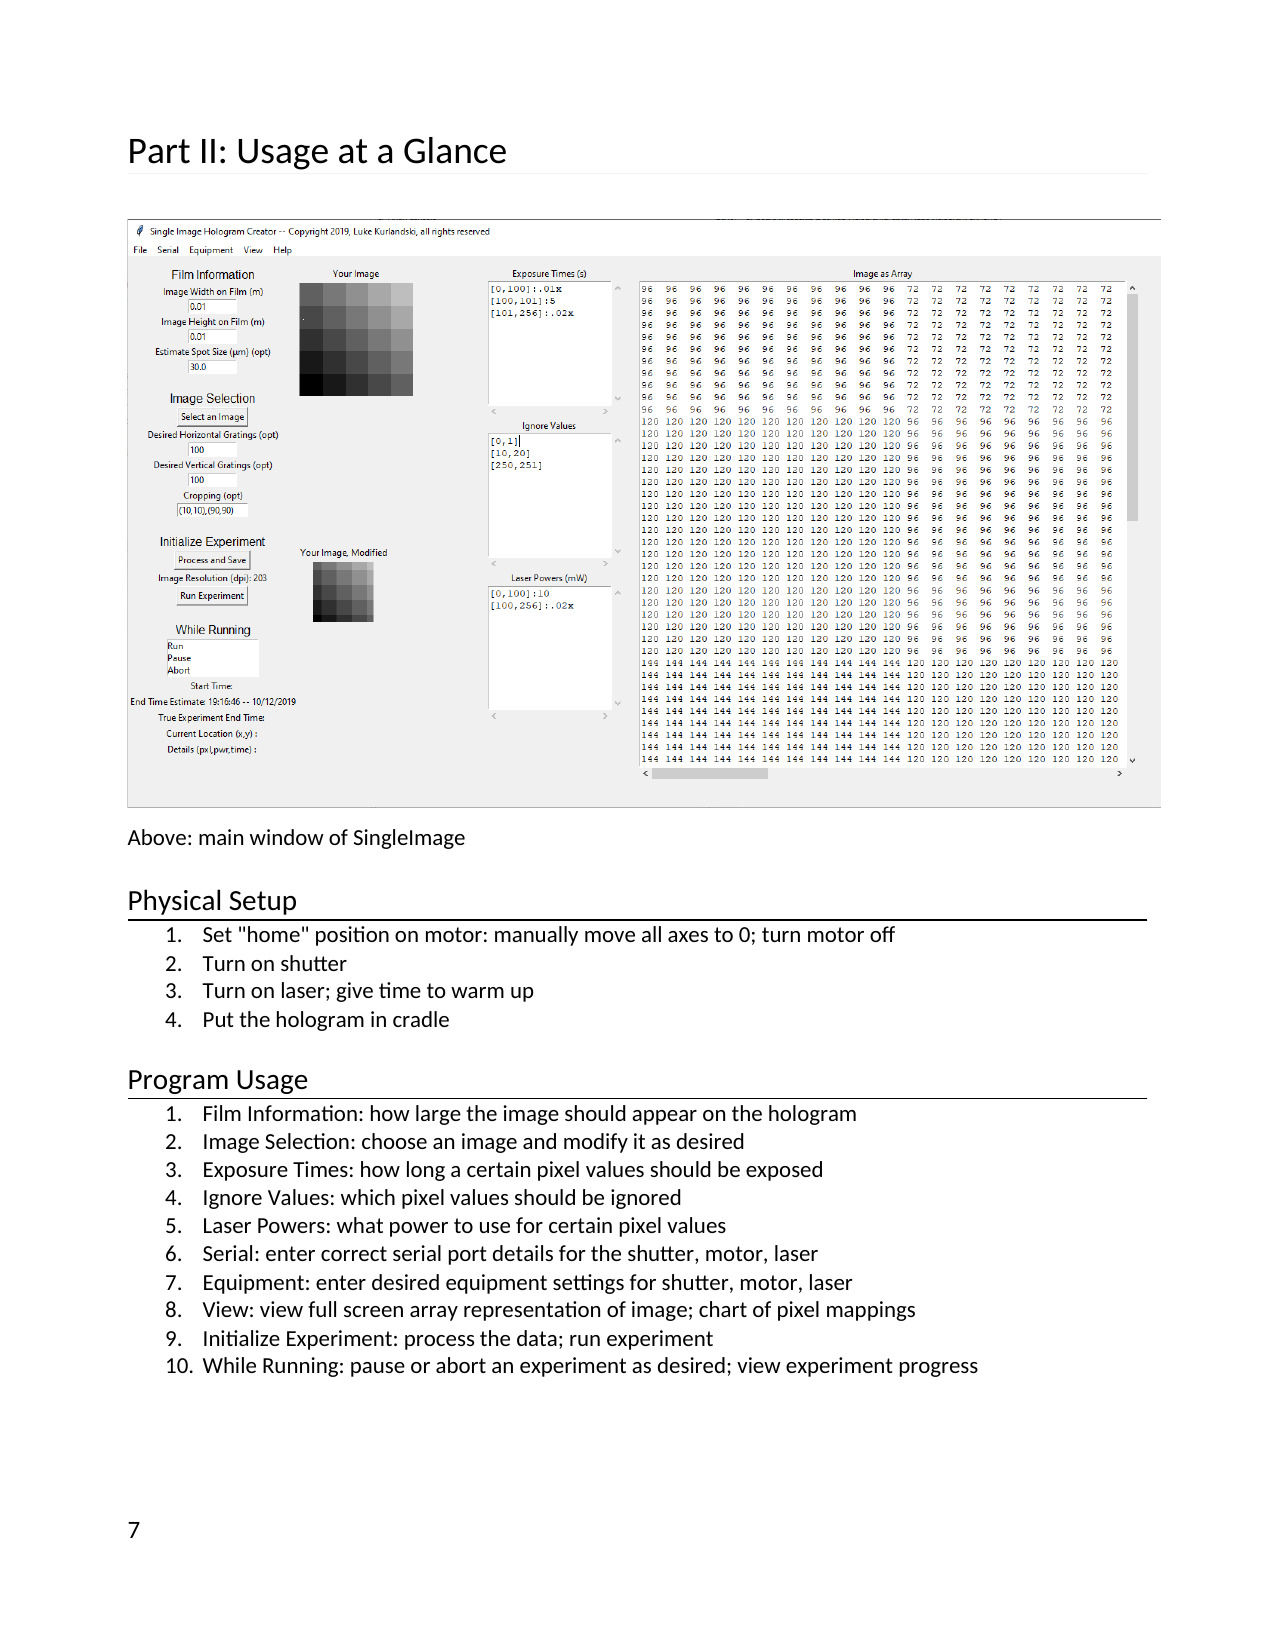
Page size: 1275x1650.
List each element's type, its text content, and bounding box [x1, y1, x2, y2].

list Equipment: enter desired equipment settings for shutter, motor, laser [165, 1268, 1147, 1296]
list Exposure Times: how long a certain pixel values should be exposed [165, 1156, 1147, 1183]
list View: view full screen array representation of image; chart of pixel mappings [165, 1296, 1147, 1324]
list Program Usage [127, 1061, 1147, 1099]
list Turn on laser; give time to warm up [165, 977, 1147, 1005]
list While Running: pause or abort an experiment as desired; view experiment progress [165, 1352, 1147, 1380]
list Set "home" position on motor: manually move all axes to 0; turn motor off [165, 921, 1147, 949]
list Put the hologram in cradle [165, 1005, 1147, 1033]
list Image Selection: choose an image and modify it as desired [165, 1127, 1147, 1156]
list Initialize Experiment: process the data; run experiment [165, 1324, 1147, 1352]
text Above: main window of SingleImage [127, 823, 1147, 851]
list Laser Powers: what power to use for certain pixel values [165, 1212, 1147, 1239]
list Turn on shutter [165, 949, 1147, 977]
picture [127, 219, 1161, 808]
list Ignore Values: which pixel values should be ignored [165, 1183, 1147, 1212]
list Physical Setup [127, 882, 1147, 921]
list Serial: enter correct serial port details for the shutter, motor, laser [165, 1239, 1147, 1268]
list Film Information: how large the image should appear on the hologram [165, 1099, 1147, 1127]
text Part II: Usage at a Glance [127, 127, 1147, 173]
